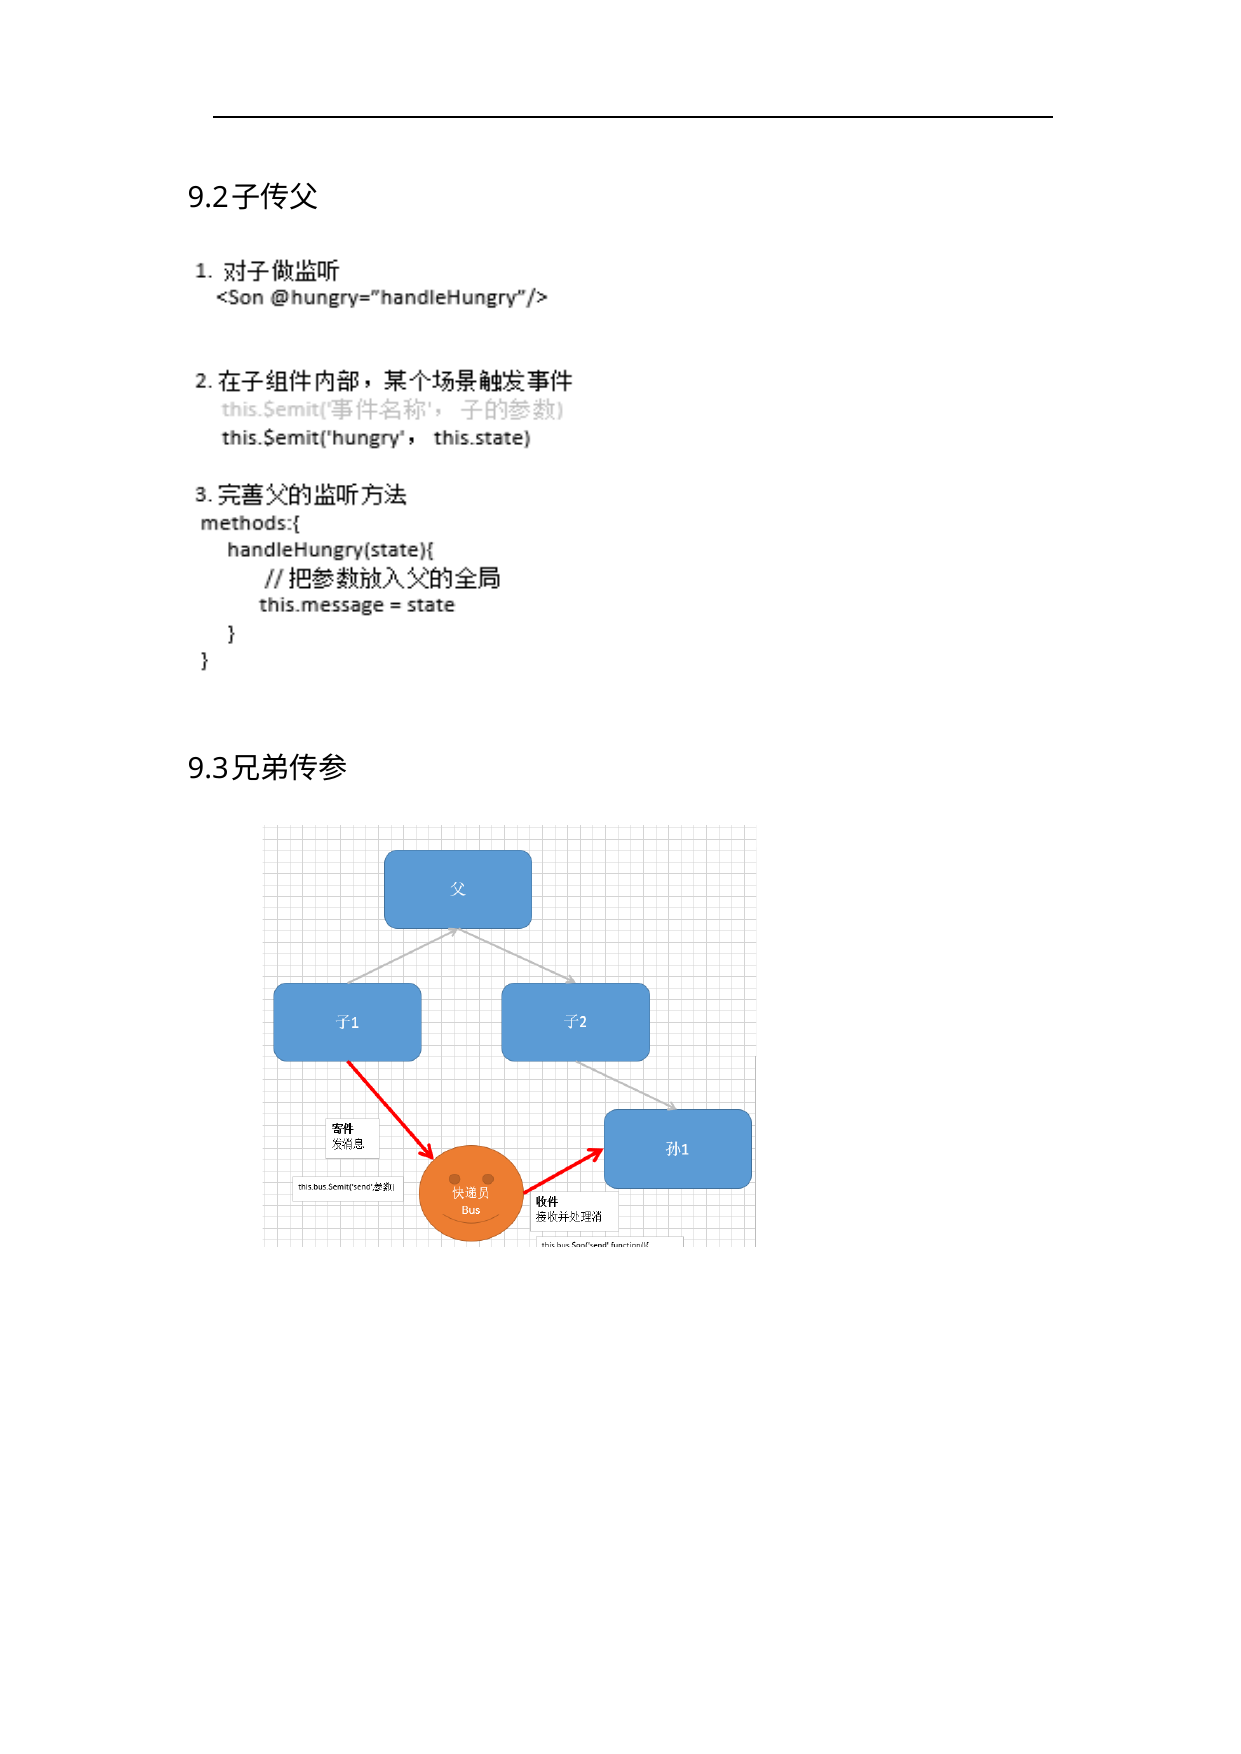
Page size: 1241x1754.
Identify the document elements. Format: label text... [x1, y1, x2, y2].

picture [187, 253, 597, 683]
picture [262, 825, 757, 1247]
subtitle 子传父 [187, 162, 1053, 227]
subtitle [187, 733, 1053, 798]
